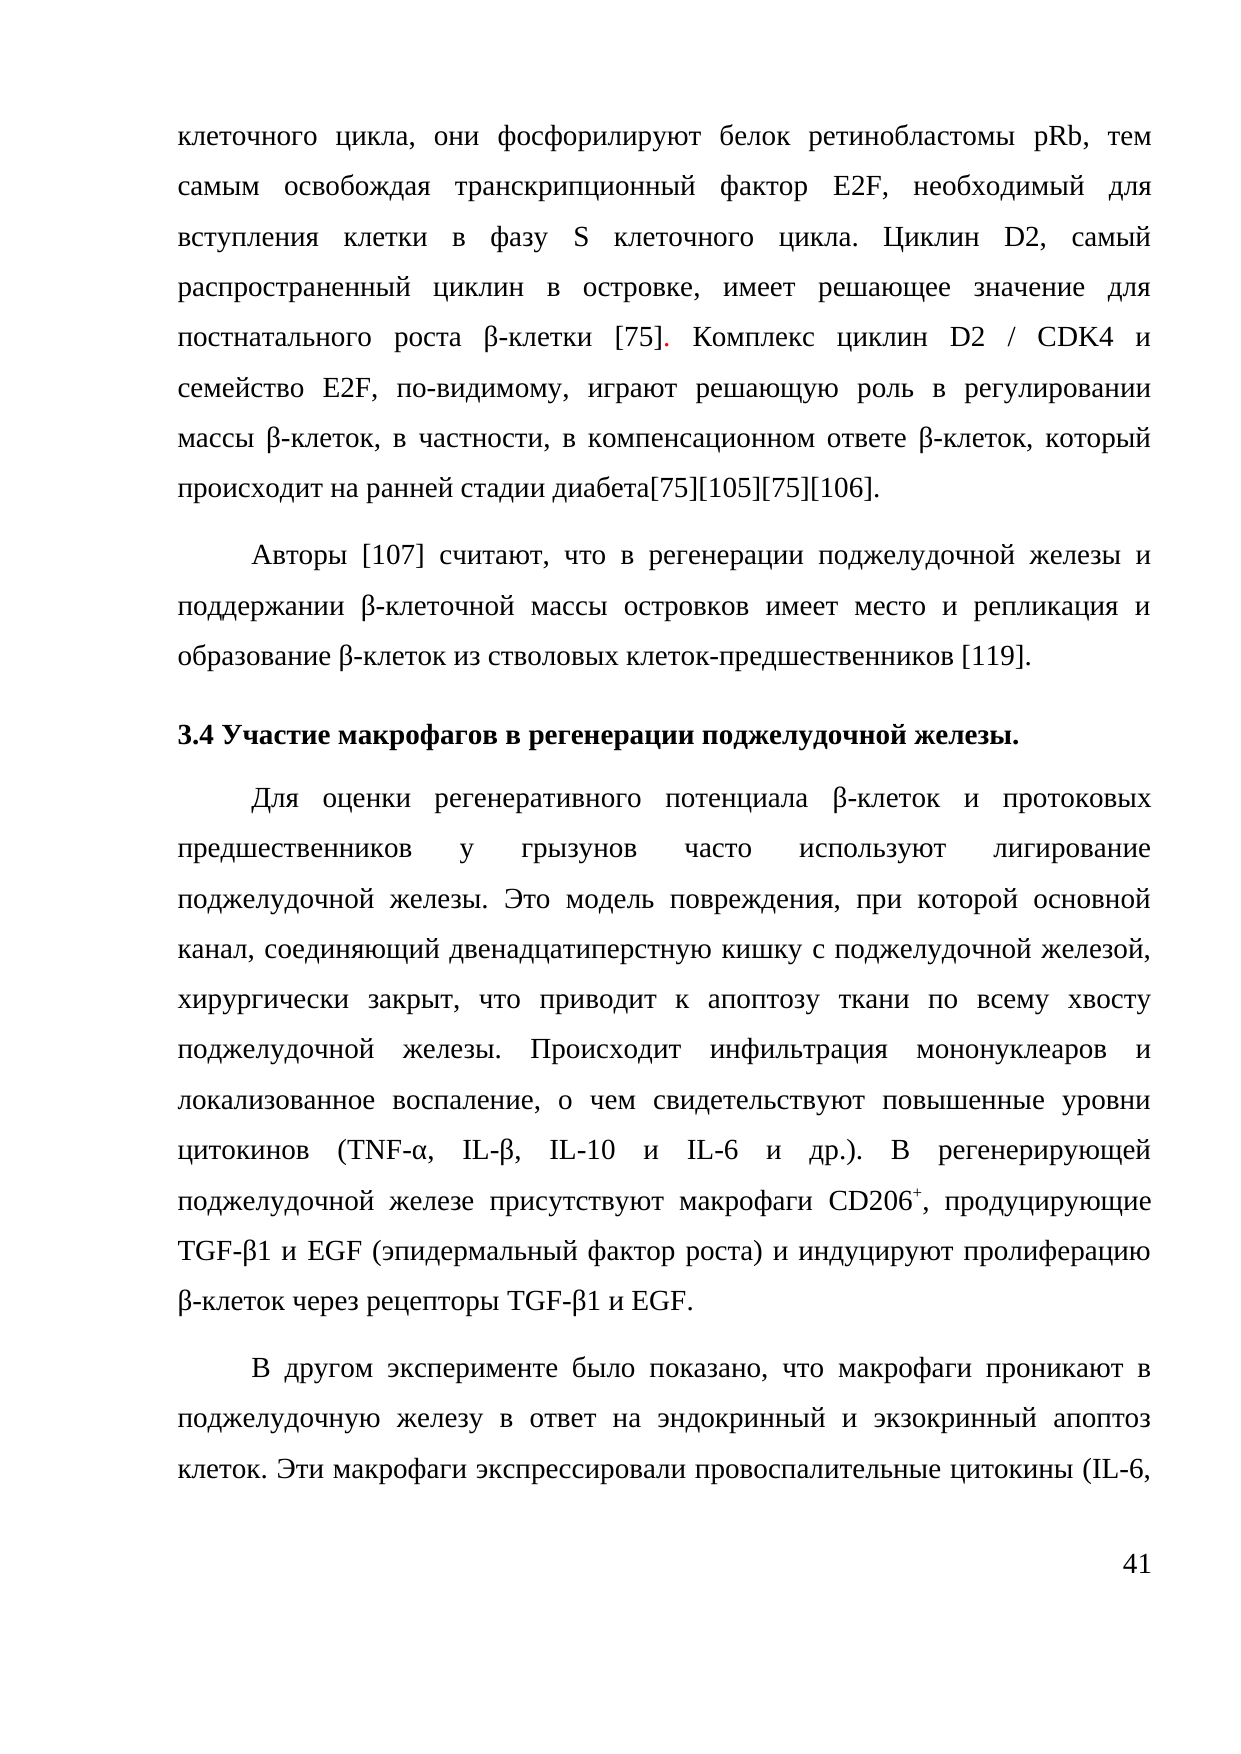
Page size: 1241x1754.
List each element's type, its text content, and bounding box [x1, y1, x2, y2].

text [177, 118, 1152, 504]
subtitle 3.4 Участие макрофагов в регенерации поджелудочной железы. [177, 717, 1152, 751]
text Авторы [107] считают, что в регенерации поджелудочной железы и поддержании β-клеточной массы островков имеет место и репликация и образование β-клеток из стволовых клеток-предшественников [119]. [177, 537, 1152, 671]
text Для оценки регенеративного потенциала β-клеток и протоковых предшественников у грызунов часто используют лигирование поджелудочной железы. Это модель повреждения, при которой основной канал, соединяющий двенадцатиперстную кишку с поджелудочной железой, хирургически закрыт, что приводит к апоптозу ткани по всему хвосту поджелудочной железы. Происходит инфильтрация мононуклеаров и локализованное воспаление, о чем свидетельствуют повышенные уровни цитокинов (TNF-α, IL-β, IL-10 и IL-6 и др.). В регенерирующей поджелудочной железе присутствуют макрофаги CD206+, продуцирующие TGF-β1 и EGF (эпидермальный фактор роста) и индуцируют пролиферацию β-клеток через рецепторы TGF-β1 и EGF. [177, 780, 1152, 1317]
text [177, 1350, 1152, 1484]
